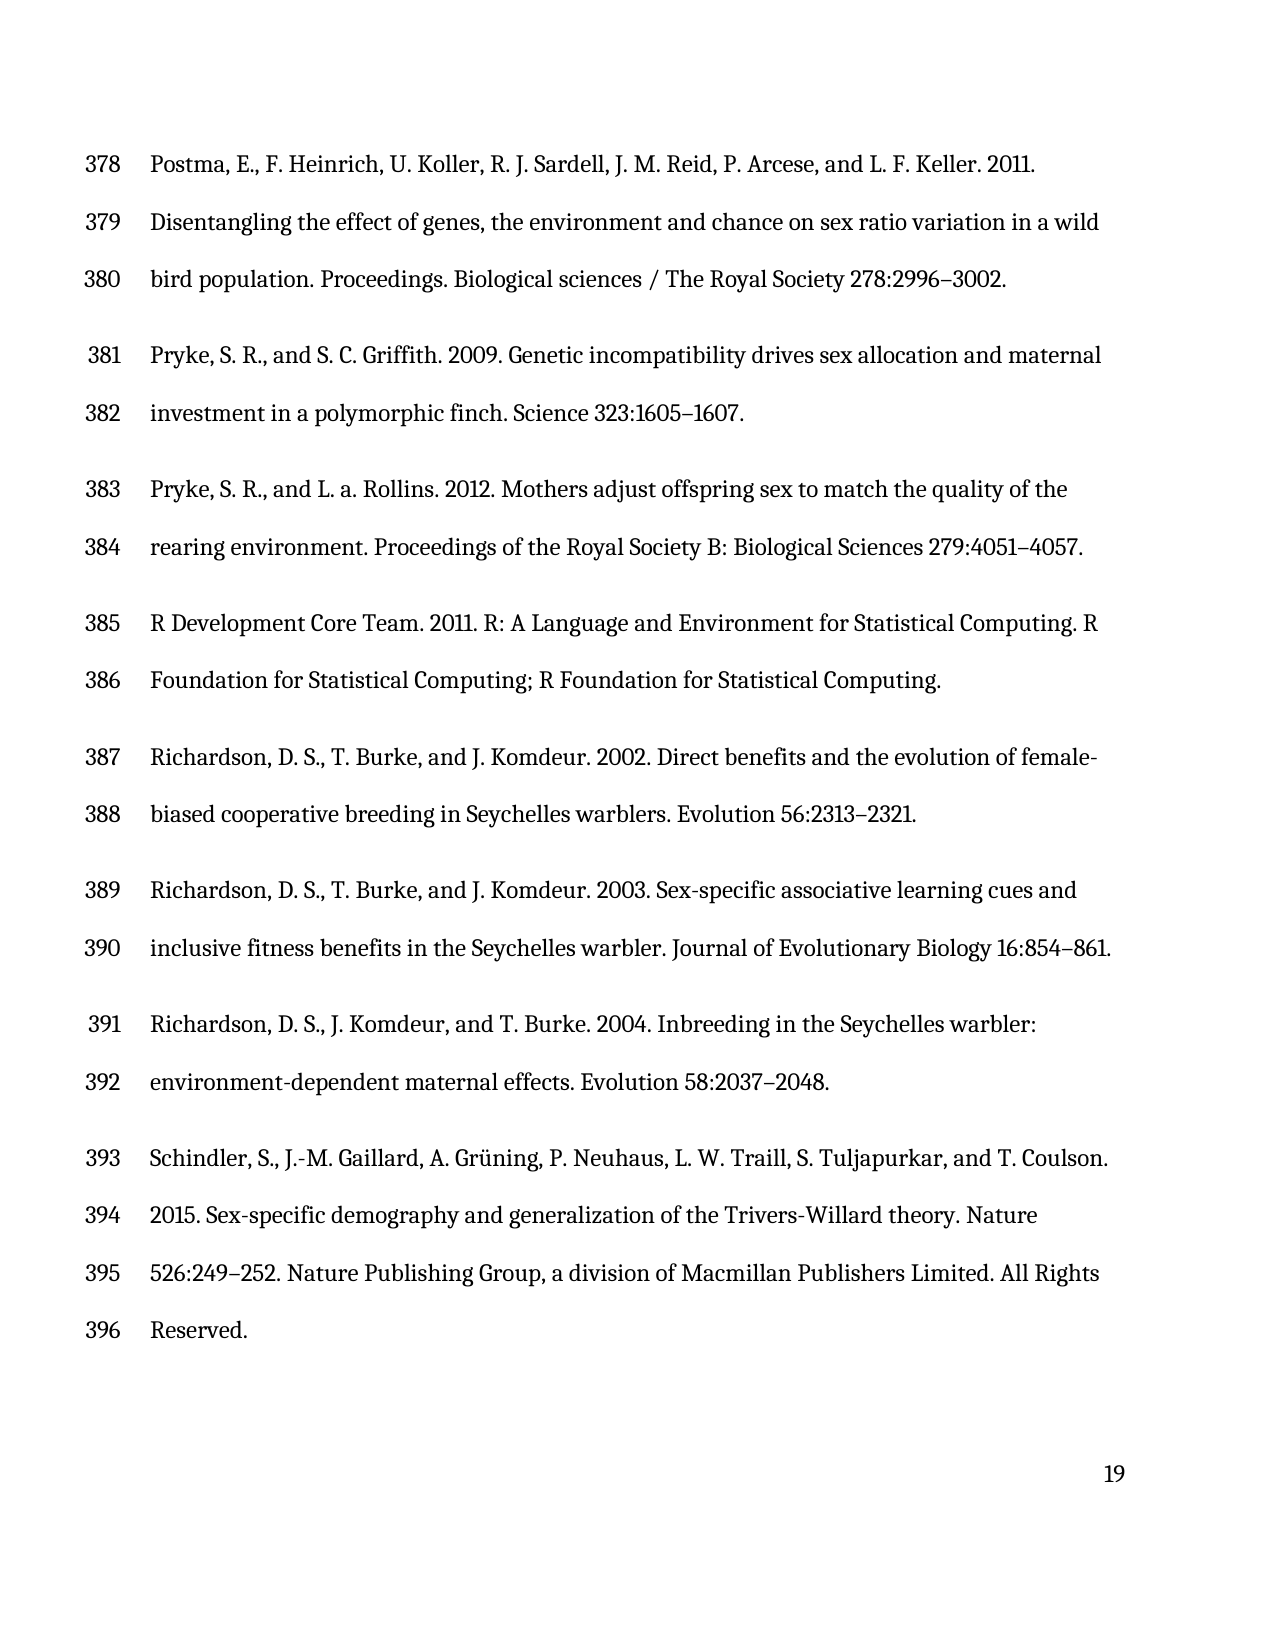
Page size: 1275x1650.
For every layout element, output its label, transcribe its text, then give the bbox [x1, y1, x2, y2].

text Pryke, S. R., and L. a. Rollins. 2012. Mothers adjust offspring sex to match the quality of the rearing environment. Proceedings of the Royal Society B: Biological Sciences 279:4051–4057. [150, 475, 1125, 561]
text Richardson, D. S., T. Burke, and J. Komdeur. 2002. Direct benefits and the evolution of female-biased cooperative breeding in Seychelles warblers. Evolution 56:2313–2321. [150, 742, 1125, 829]
text Postma, E., F. Heinrich, U. Koller, R. J. Sardell, J. M. Reid, P. Arcese, and L. F. Keller. 2011. Disentangling the effect of genes, the environment and chance on sex ratio variation in a wild bird population. Proceedings. Biological sciences / The Royal Society 278:2996–3002. [150, 150, 1125, 294]
text Pryke, S. R., and S. C. Griffith. 2009. Genetic incompatibility drives sex allocation and maternal investment in a polymorphic finch. Science 323:1605–1607. [150, 341, 1125, 427]
text Richardson, D. S., J. Komdeur, and T. Burke. 2004. Inbreeding in the Seychelles warbler: environment-dependent maternal effects. Evolution 58:2037–2048. [150, 1010, 1125, 1096]
text Richardson, D. S., T. Burke, and J. Komdeur. 2003. Sex-specific associative learning cues and inclusive fitness benefits in the Seychelles warbler. Journal of Evolutionary Biology 16:854–861. [150, 876, 1125, 962]
text R Development Core Team. 2011. R: A Language and Environment for Statistical Computing. R Foundation for Statistical Computing; R Foundation for Statistical Computing. [150, 609, 1125, 695]
text Schindler, S., J.-M. Gaillard, A. Grüning, P. Neuhaus, L. W. Traill, S. Tuljapurkar, and T. Coulson. 2015. Sex-specific demography and generalization of the Trivers-Willard theory. Nature 526:249–252. Nature Publishing Group, a division of Macmillan Publishers Limited. All Rights Reserved. [150, 1144, 1125, 1345]
